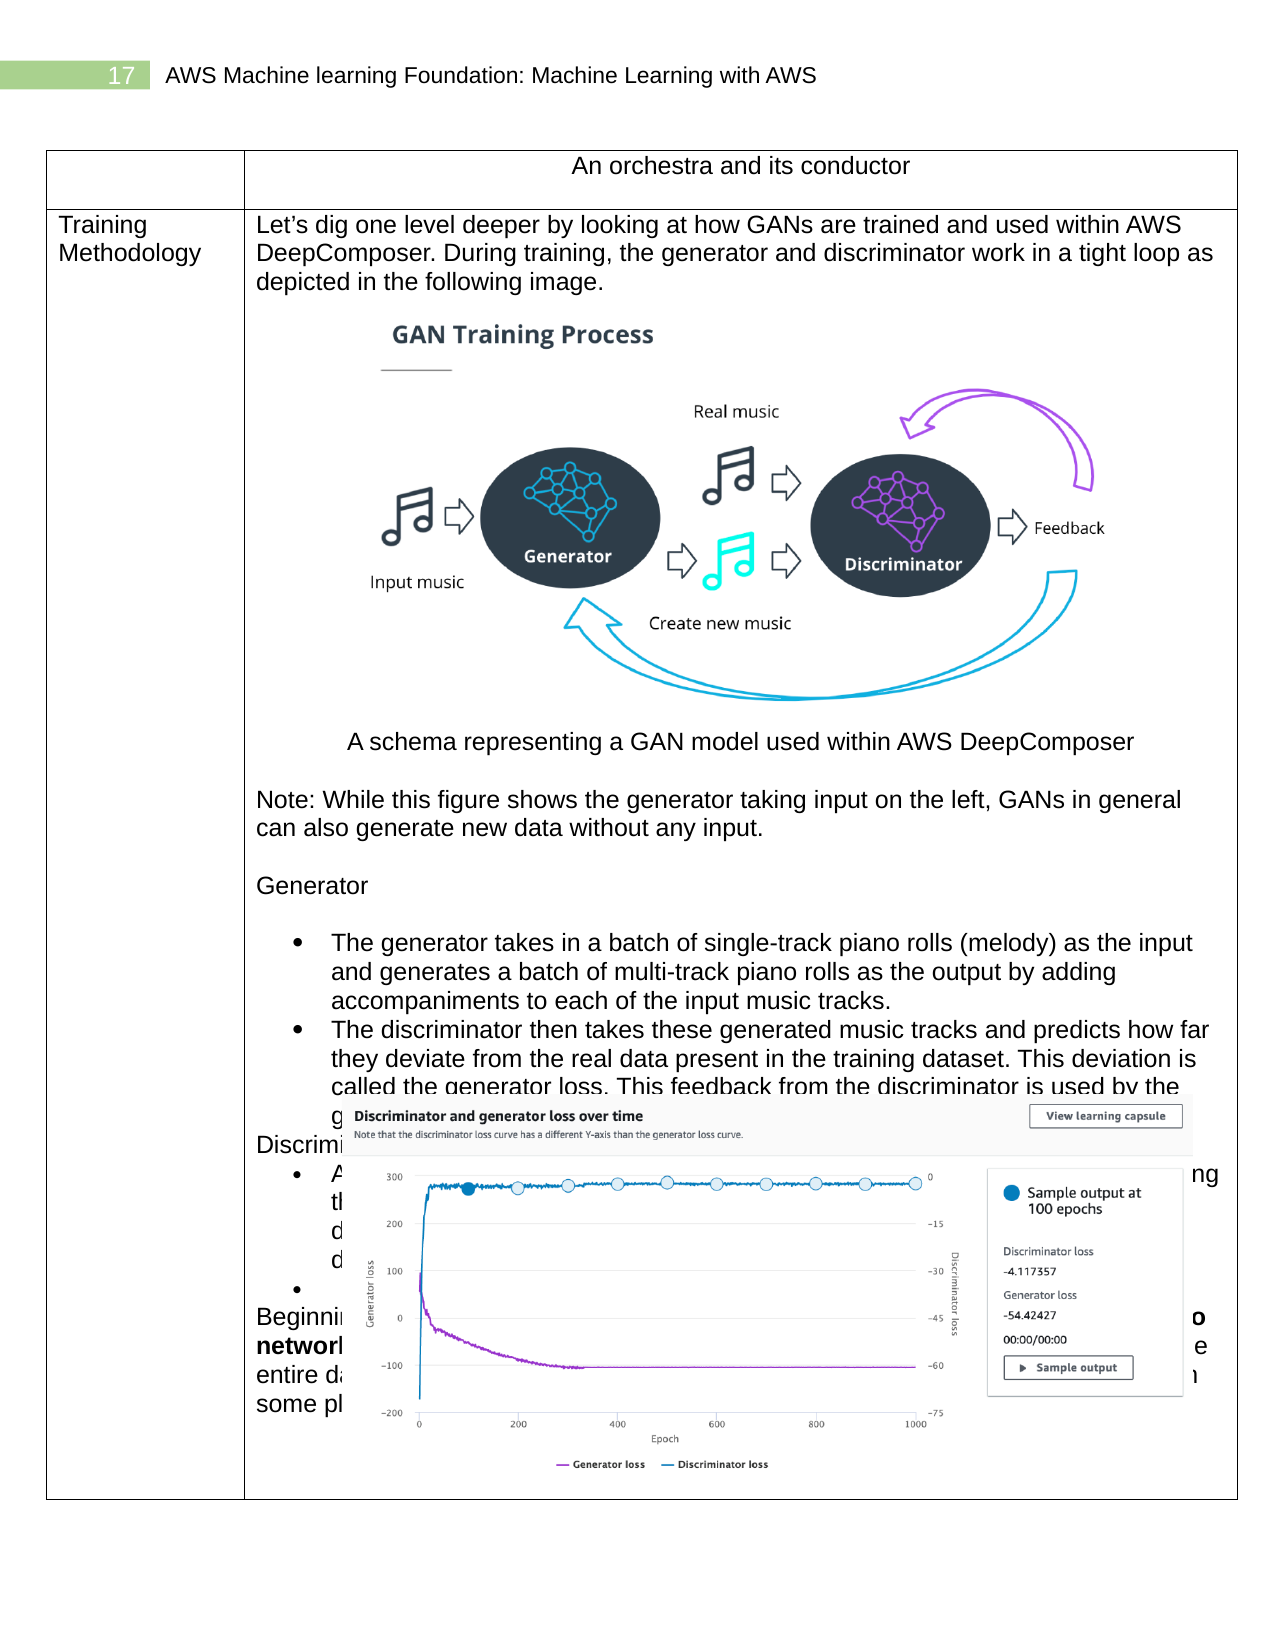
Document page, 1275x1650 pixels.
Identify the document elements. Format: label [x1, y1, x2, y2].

table_cell [245, 151, 1237, 208]
picture [366, 313, 1112, 708]
picture [341, 1094, 1193, 1499]
table_cell [47, 210, 244, 1499]
table_cell [245, 210, 1237, 1499]
table_cell [47, 151, 244, 208]
